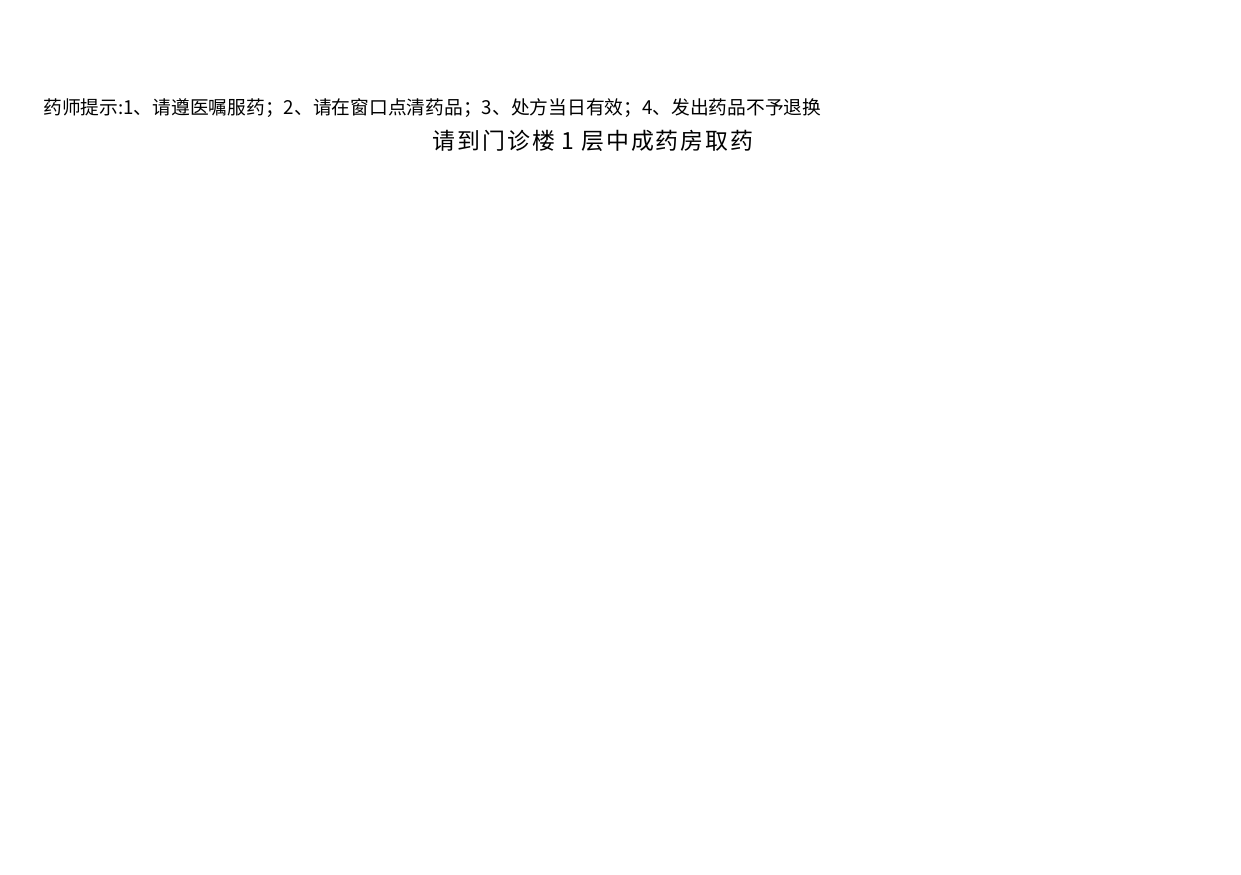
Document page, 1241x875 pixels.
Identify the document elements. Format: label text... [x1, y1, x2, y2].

text 药师提示:1、请遵医嘱服药；2、请在窗口点清药品；3、处方当日有效；4、发出药品不予退换 [43, 99, 1169, 118]
text 请到门诊楼1层中成药房取药 [24, 131, 1161, 154]
